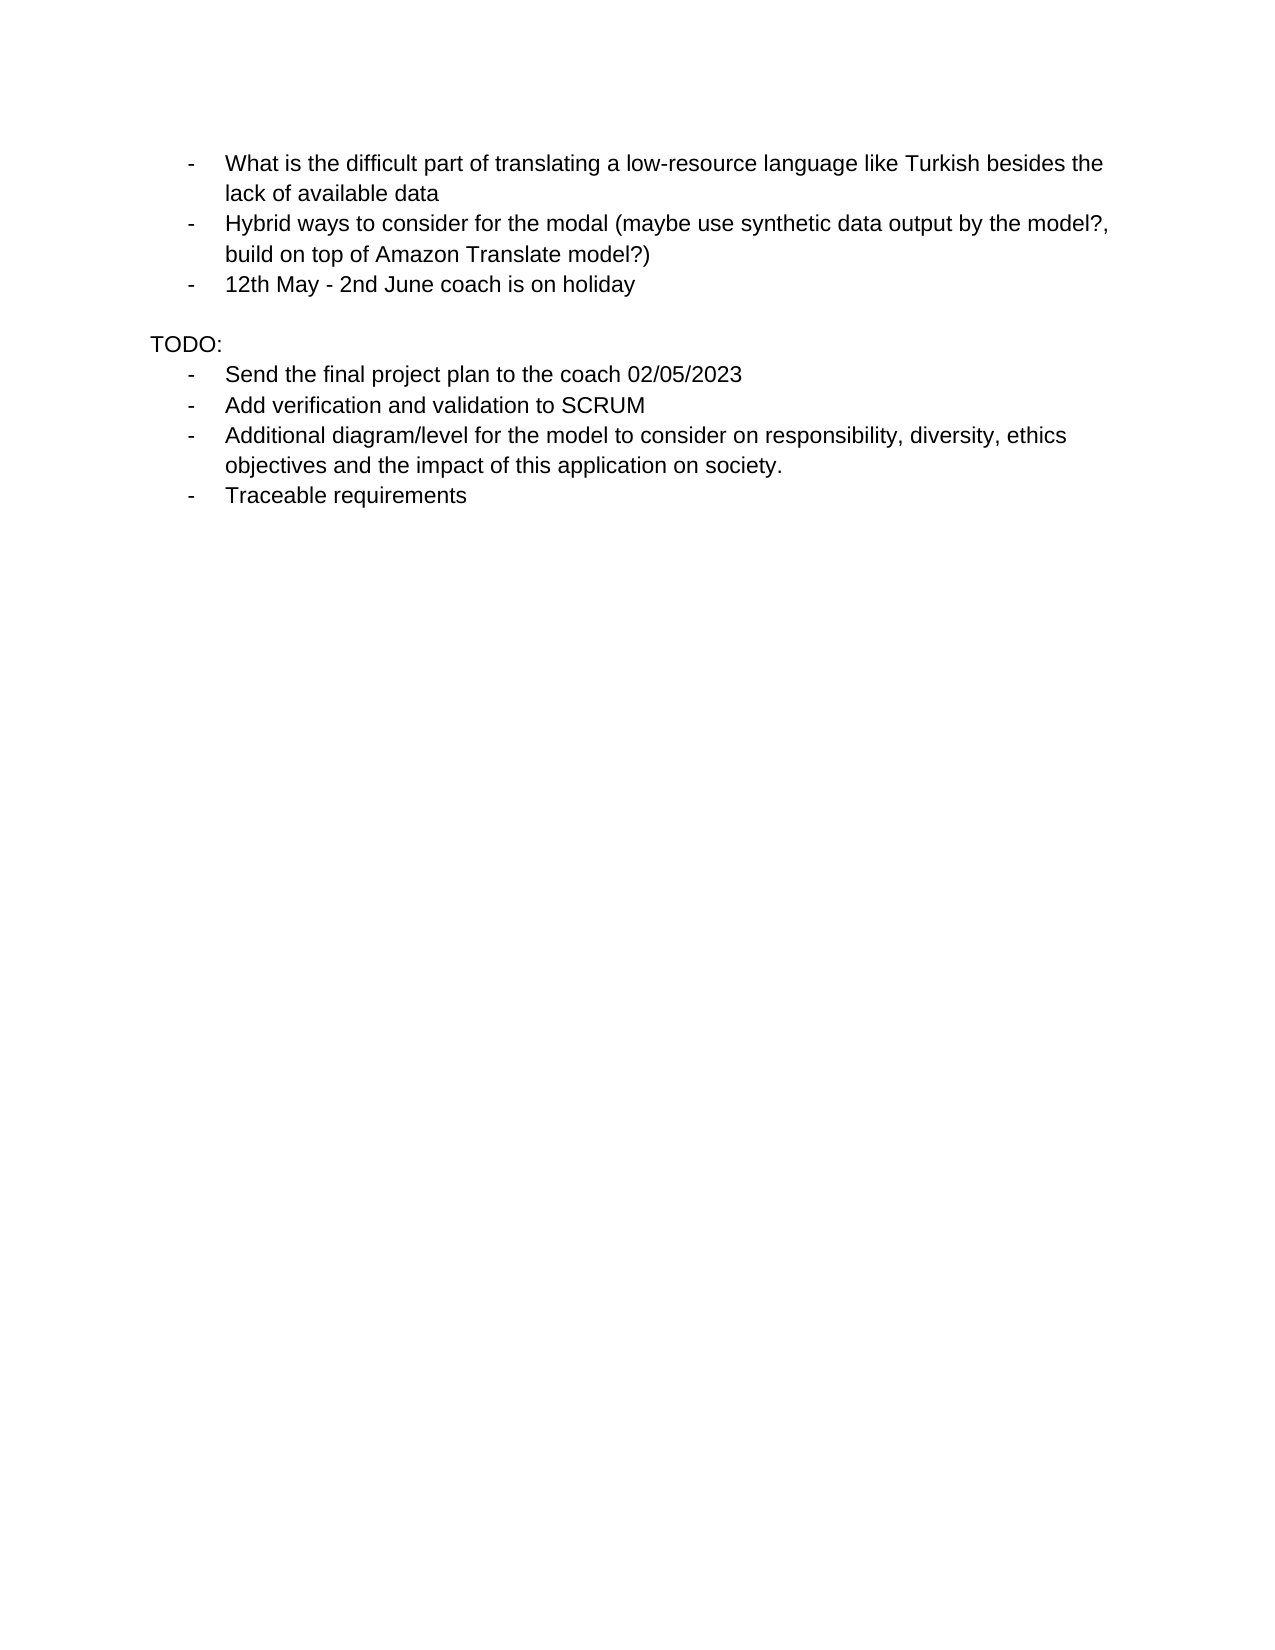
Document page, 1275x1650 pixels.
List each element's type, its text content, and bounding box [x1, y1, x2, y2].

list Hybrid ways to consider for the modal (maybe use synthetic data output by the model?, build on top of Amazon Translate model?) [187, 210, 1125, 267]
text TODO: [150, 331, 1125, 358]
list Add verification and validation to SCRUM [187, 392, 1125, 418]
list Additional diagram/level for the model to consider on responsibility, diversity, ethics objectives and the impact of this application on society. [187, 422, 1125, 478]
list What is the difficult part of translating a low-resource language like Turkish besides the lack of available data [187, 150, 1125, 207]
list 12th May - 2nd June coach is on holiday [187, 271, 1125, 297]
list Traceable requirements [187, 482, 1125, 509]
list Send the final project plan to the coach 02/05/2023 [187, 361, 1125, 388]
